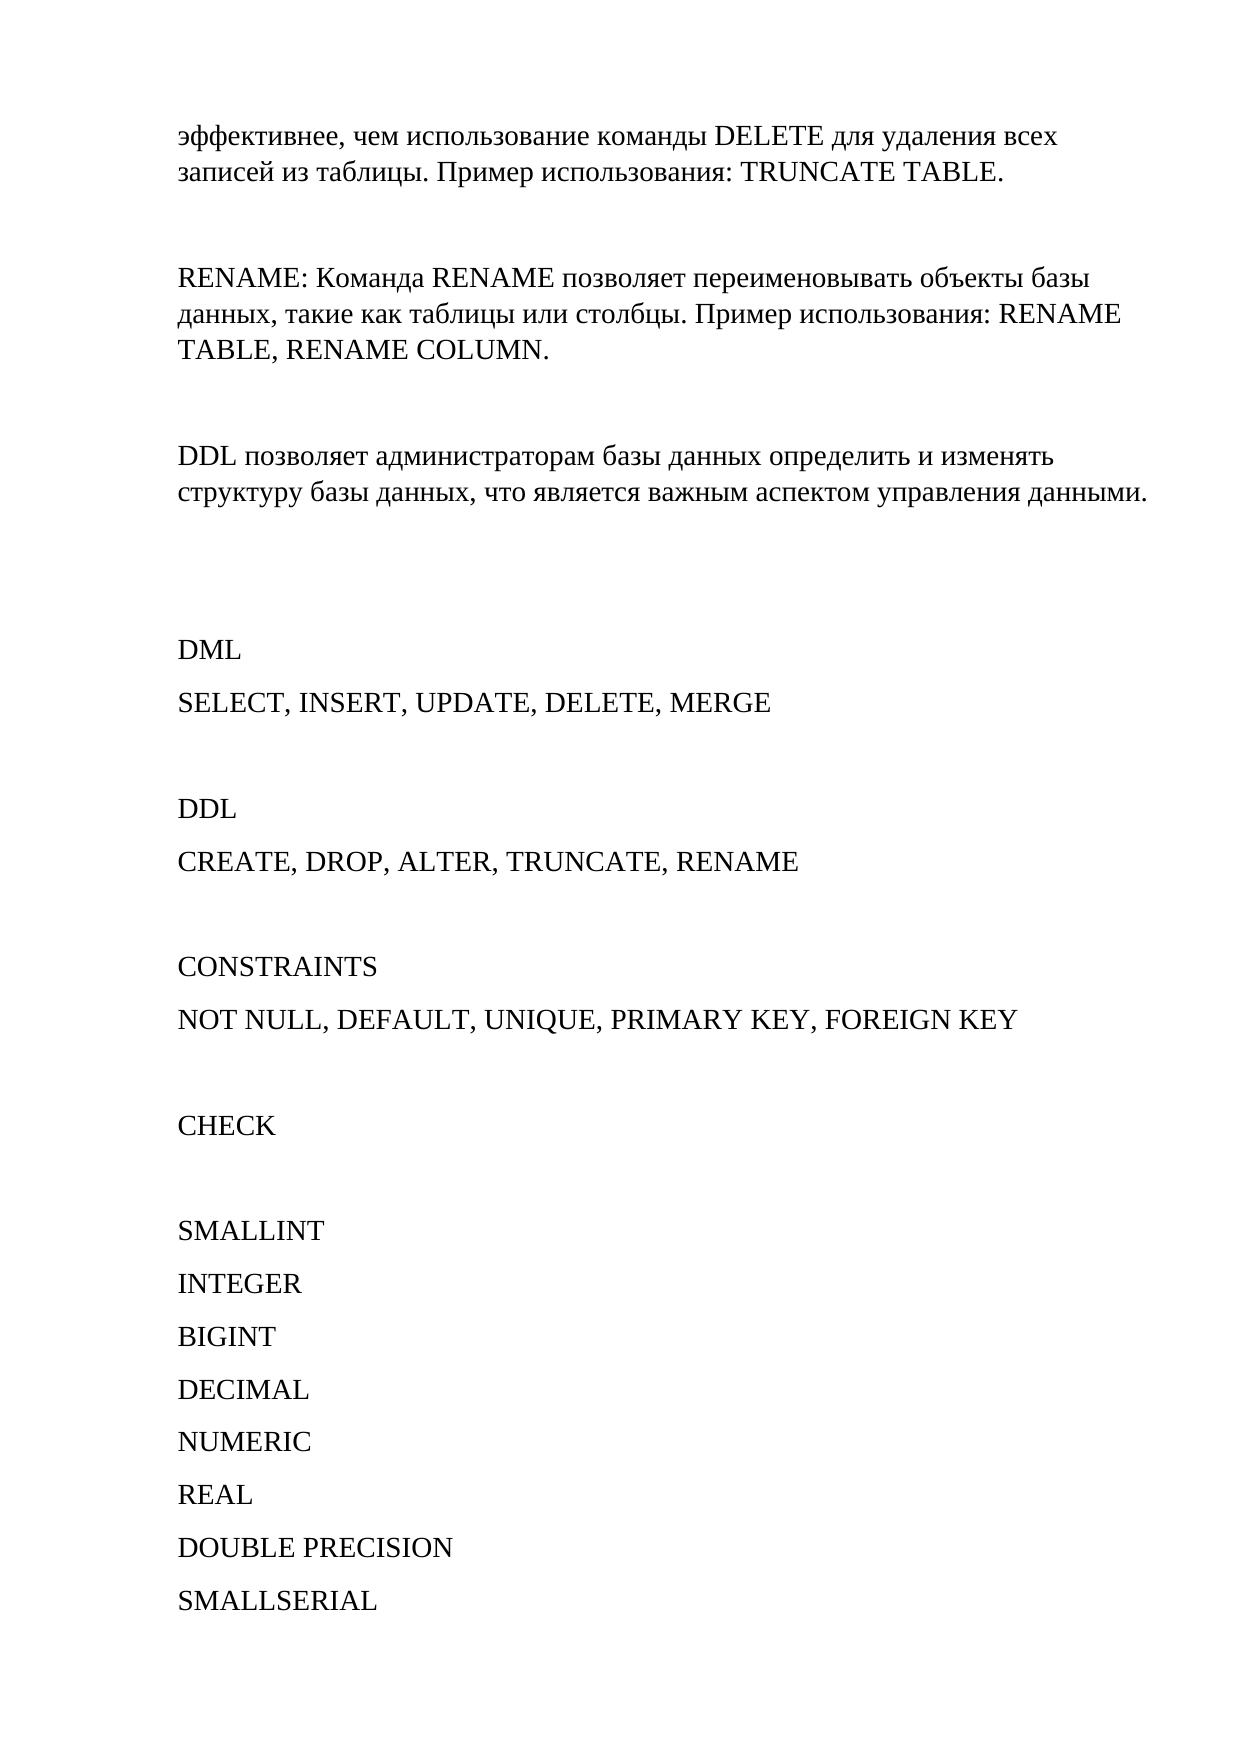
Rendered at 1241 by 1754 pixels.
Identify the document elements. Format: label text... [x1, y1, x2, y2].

text BIGINT [177, 1319, 1152, 1352]
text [177, 118, 1152, 188]
text DECIMAL [177, 1372, 1152, 1405]
text INTEGER [177, 1266, 1152, 1300]
text DDL [177, 791, 1152, 824]
text DOUBLE PRECISION [177, 1530, 1152, 1564]
text SMALLSERIAL [177, 1583, 1152, 1617]
text NUMERIC [177, 1424, 1152, 1458]
text SELECT, INSERT, UPDATE, DELETE, MERGE [177, 685, 1152, 719]
text DML [177, 632, 1152, 666]
text CREATE, DROP, ALTER, TRUNCATE, RENAME [177, 844, 1152, 877]
text SMALLINT [177, 1213, 1152, 1247]
text DDL позволяет администраторам базы данных определить и изменять структуру базы данных, что является важным аспектом управления данными. [177, 438, 1152, 507]
text RENAME: Команда RENAME позволяет переименовывать объекты базы данных, такие как таблицы или столбцы. Пример использования: RENAME TABLE, RENAME COLUMN. [177, 260, 1152, 366]
text NOT NULL, DEFAULT, UNIQUE, PRIMARY KEY, FOREIGN KEY [177, 1002, 1152, 1036]
text CHECK [177, 1108, 1152, 1141]
text CONSTRAINTS [177, 949, 1152, 983]
text REAL [177, 1477, 1152, 1511]
